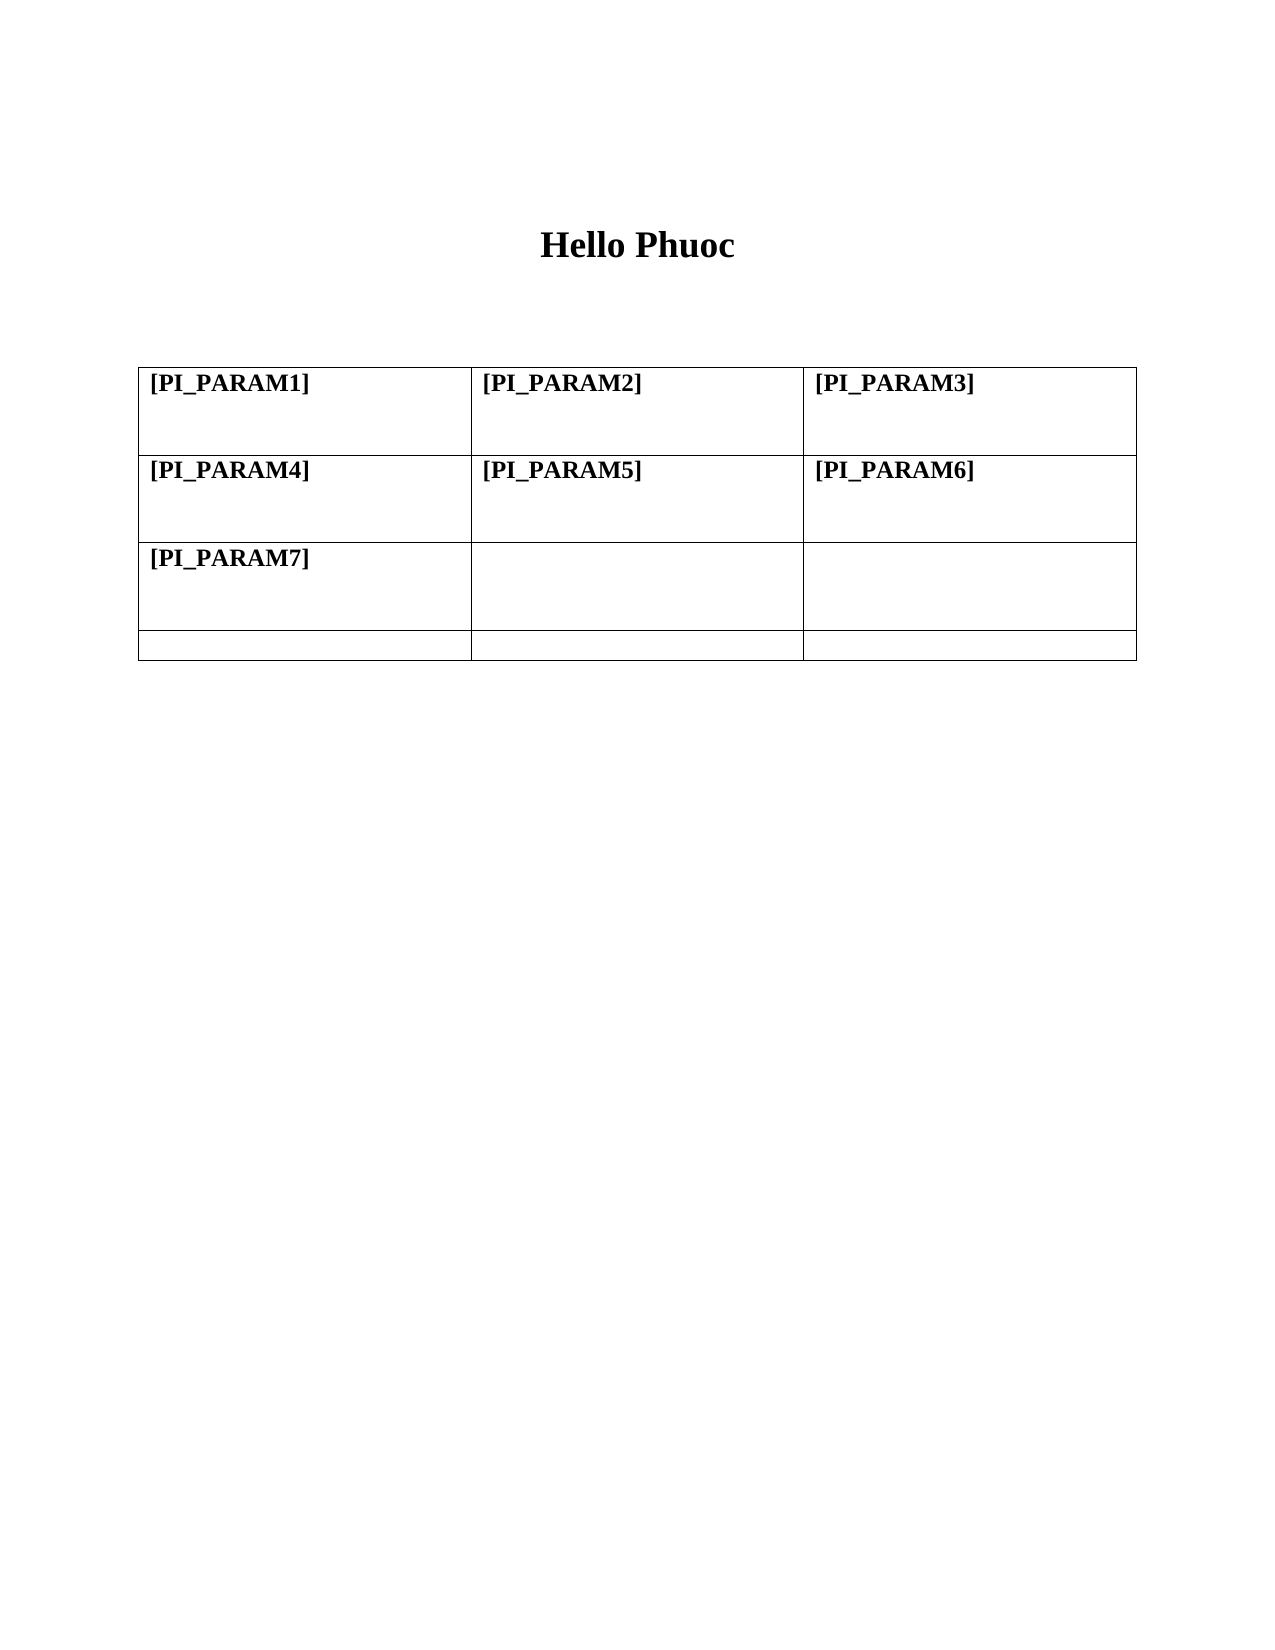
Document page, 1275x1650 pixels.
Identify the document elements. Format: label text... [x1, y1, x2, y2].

text Hello Phuoc [150, 222, 1125, 265]
table_header [PI_PARAM2] [472, 368, 803, 454]
table_cell [PI_PARAM5] [472, 456, 803, 542]
table_cell [139, 631, 471, 660]
table_cell [804, 631, 1136, 660]
table_header [PI_PARAM3] [804, 368, 1136, 454]
table_cell [804, 543, 1136, 630]
table_cell [472, 543, 803, 630]
table_cell [472, 631, 803, 660]
table_cell [PI_PARAM4] [139, 456, 471, 542]
table_header [PI_PARAM1] [139, 368, 471, 454]
table_cell [PI_PARAM6] [804, 456, 1136, 542]
table_cell [PI_PARAM7] [139, 543, 471, 630]
